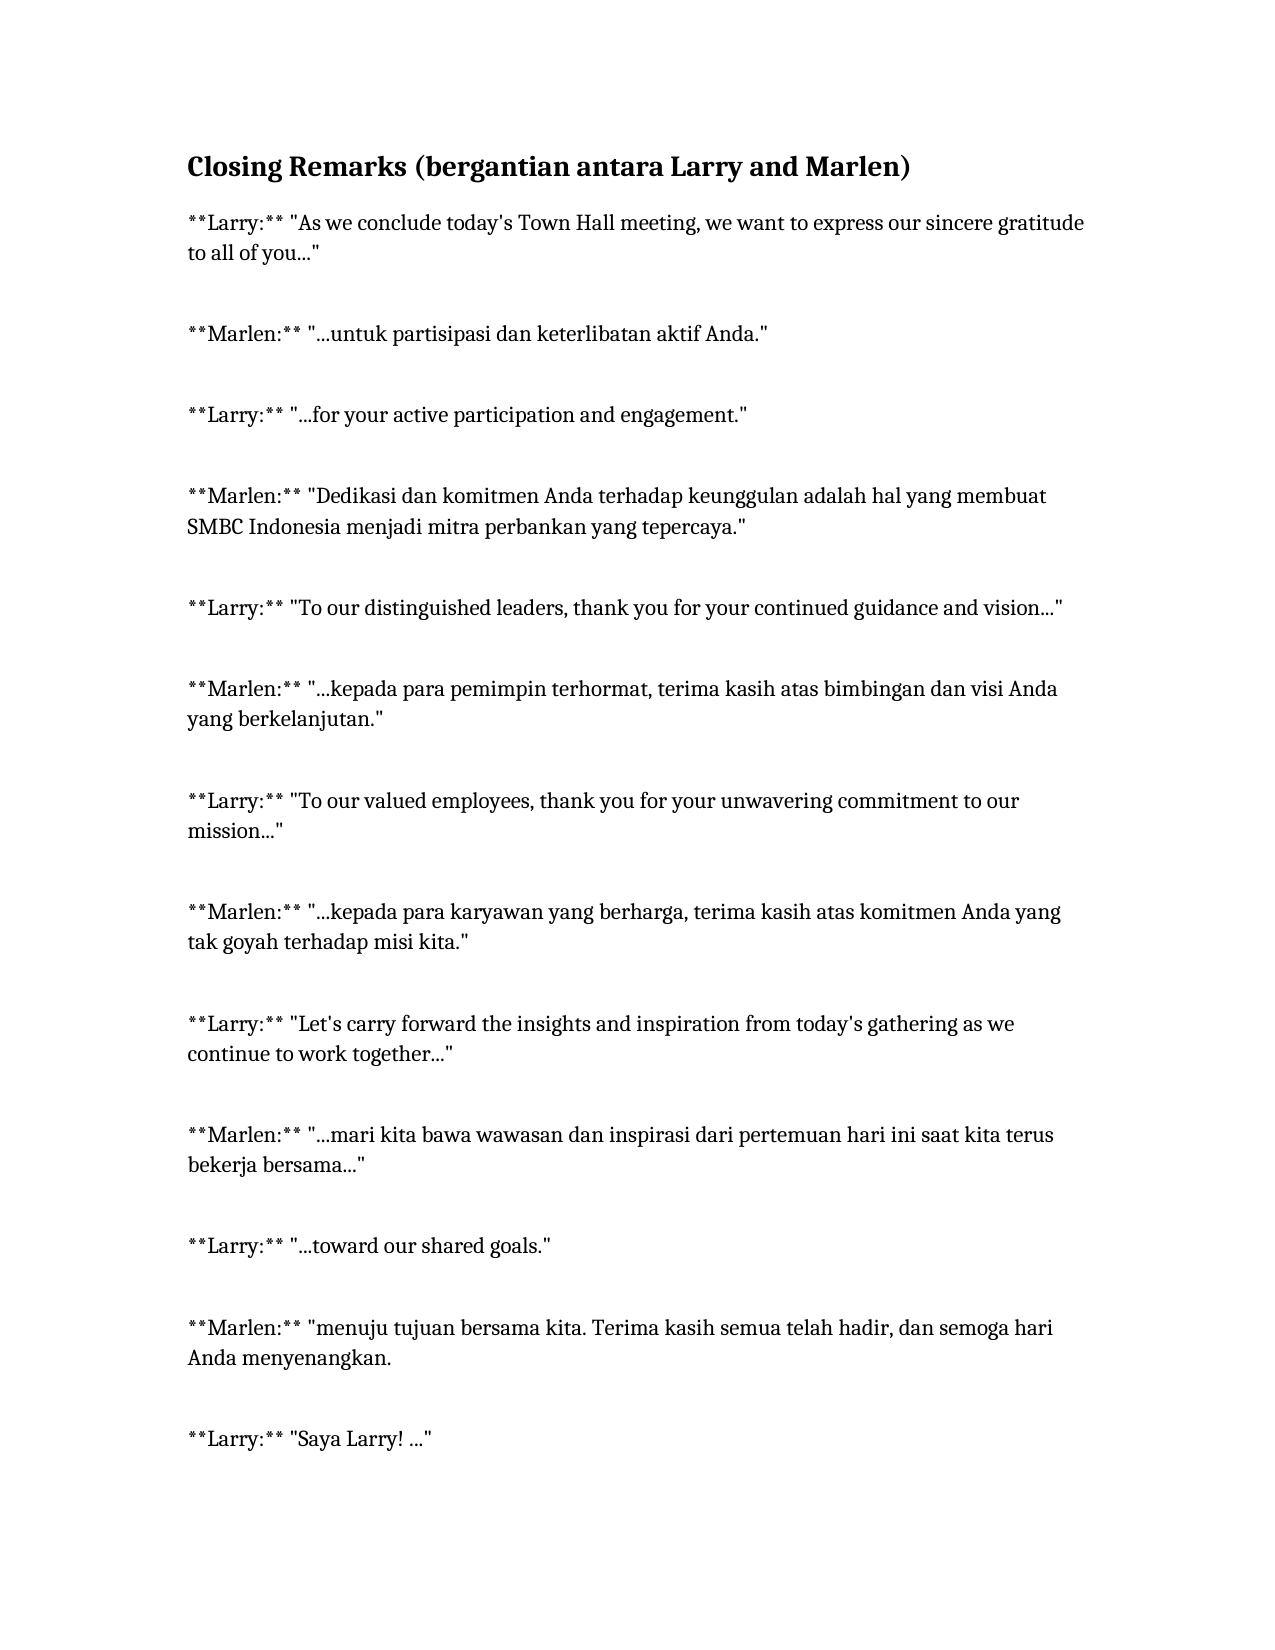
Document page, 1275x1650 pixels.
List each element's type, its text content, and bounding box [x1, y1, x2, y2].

text **Larry:** "Let's carry forward the insights and inspiration from today's gathering as we continue to work together..." [187, 1010, 1087, 1097]
text **Larry:** "...toward our shared goals." [187, 1233, 1087, 1290]
text **Larry:** "Saya Larry! ..." [187, 1426, 1087, 1483]
text Closing Remarks (bergantian antara Larry and Marlen) [187, 150, 1087, 183]
text **Marlen:** "...untuk partisipasi dan keterlibatan aktif Anda." [187, 321, 1087, 377]
text **Larry:** "To our valued employees, thank you for your unwavering commitment to our mission..." [187, 787, 1087, 874]
text **Larry:** "To our distinguished leaders, thank you for your continued guidance and vision..." [187, 595, 1087, 651]
text **Marlen:** "...mari kita bawa wawasan dan inspirasi dari pertemuan hari ini saat kita terus bekerja bersama..." [187, 1122, 1087, 1209]
text **Marlen:** "Dedikasi dan komitmen Anda terhadap keunggulan adalah hal yang membuat SMBC Indonesia menjadi mitra perbankan yang tepercaya." [187, 483, 1087, 570]
text **Marlen:** "menuju tujuan bersama kita. Terima kasih semua telah hadir, dan semoga hari Anda menyenangkan. [187, 1314, 1087, 1401]
text **Marlen:** "...kepada para karyawan yang berharga, terima kasih atas komitmen Anda yang tak goyah terhadap misi kita." [187, 899, 1087, 986]
text **Marlen:** "...kepada para pemimpin terhormat, terima kasih atas bimbingan dan visi Anda yang berkelanjutan." [187, 676, 1087, 763]
text **Larry:** "As we conclude today's Town Hall meeting, we want to express our sincere gratitude to all of you..." [187, 209, 1087, 296]
text **Larry:** "...for your active participation and engagement." [187, 402, 1087, 459]
